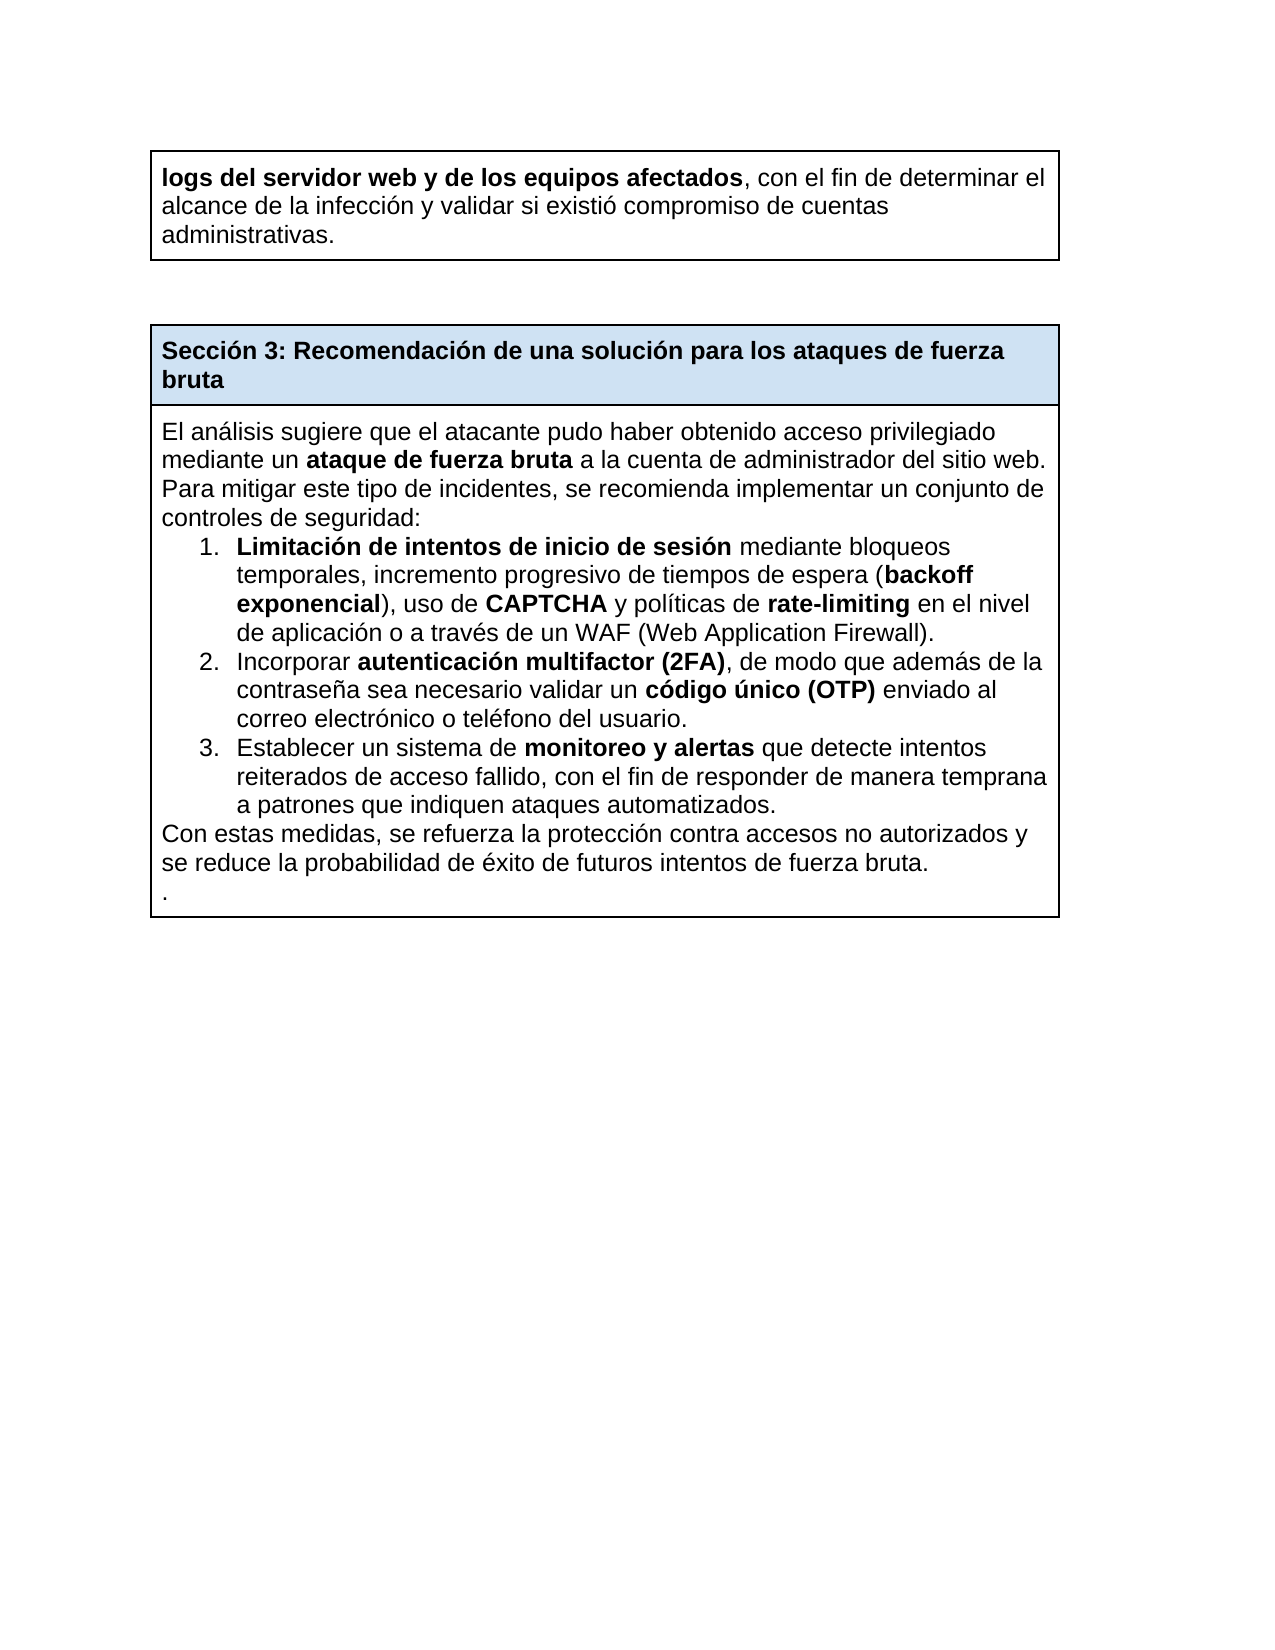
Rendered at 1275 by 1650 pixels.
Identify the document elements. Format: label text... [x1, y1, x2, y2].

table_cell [152, 152, 1058, 259]
table_header Sección 3: Recomendación de una solución para los ataques de fuerza bruta [152, 326, 1058, 404]
table_cell El análisis sugiere que el atacante pudo haber obtenido acceso privilegiado mediante un ataque de fuerza bruta a la cuenta de administrador del sitio web. Para mitigar este tipo de incidentes, se recomienda implementar un conjunto de controles de seguridad: Limitación de intentos de inicio de sesión mediante bloqueos temporales, incremento progresivo de tiempos de espera (backoff exponencial), uso de CAPTCHA y políticas de rate-limiting en el nivel de aplicación o a través de un WAF (Web Application Firewall). Incorporar autenticación multifactor (2FA), de modo que además de la contraseña sea necesario validar un código único (OTP) enviado al correo electrónico o teléfono del usuario. Establecer un sistema de monitoreo y alertas que detecte intentos reiterados de acceso fallido, con el fin de responder de manera temprana a patrones que indiquen ataques automatizados. Con estas medidas, se refuerza la protección contra accesos no autorizados y se reduce la probabilidad de éxito de futuros intentos de fuerza bruta. . [152, 406, 1058, 916]
